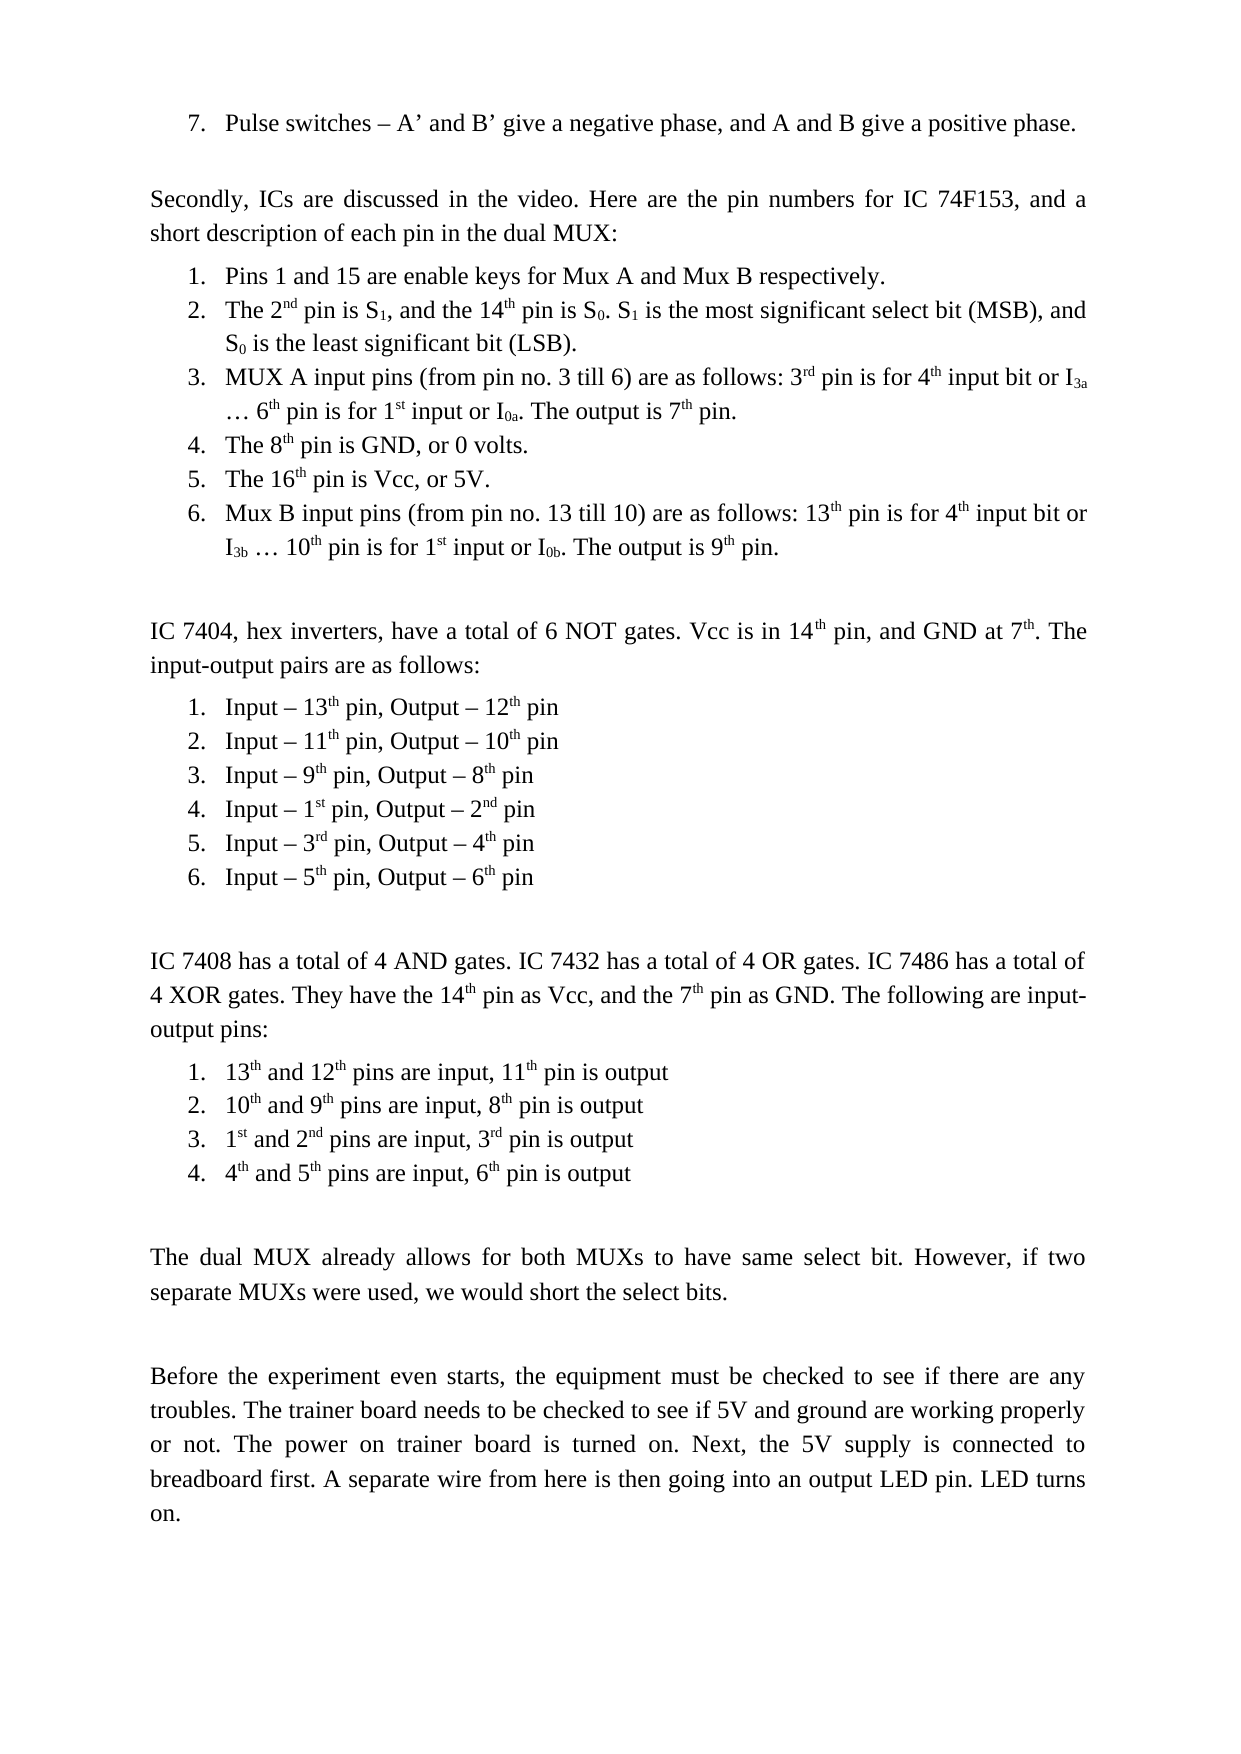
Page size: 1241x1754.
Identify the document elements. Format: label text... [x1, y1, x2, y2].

list Input – 3rd pin, Output – 4th pin [187, 828, 1087, 857]
list 10th and 9th pins are input, 8th pin is output [187, 1090, 1087, 1119]
list Input – 1st pin, Output – 2nd pin [187, 794, 1087, 823]
text Secondly, ICs are discussed in the video. Here are the pin numbers for IC 74F153, and a short description of each pin in the dual MUX: [150, 150, 1087, 247]
list The 2nd pin is S1, and the 14th pin is S0. S1 is the most significant select bit (MSB), and S0 is the least significant bit (LSB). [187, 295, 1087, 357]
list Input – 5th pin, Output – 6th pin [187, 862, 1087, 890]
list Pulse switches – A’ and B’ give a negative phase, and A and B give a positive phase. [187, 108, 1087, 137]
list Pins 1 and 15 are enable keys for Mux A and Mux B respectively. [187, 261, 1087, 289]
list The 16th pin is Vcc, or 5V. [187, 464, 1087, 493]
list Input – 11th pin, Output – 10th pin [187, 726, 1087, 755]
list 4th and 5th pins are input, 6th pin is output [187, 1158, 1087, 1187]
list 13th and 12th pins are input, 11th pin is output [187, 1057, 1087, 1085]
list Input – 13th pin, Output – 12th pin [187, 692, 1087, 721]
text IC 7404, hex inverters, have a total of 6 NOT gates. Vcc is in 14th pin, and GND at 7th. The input-output pairs are as follows: [150, 616, 1087, 679]
list Input – 9th pin, Output – 8th pin [187, 760, 1087, 789]
list The 8th pin is GND, or 0 volts. [187, 430, 1087, 459]
list 1st and 2nd pins are input, 3rd pin is output [187, 1124, 1087, 1153]
text The dual MUX already allows for both MUXs to have same select bit. However, if two separate MUXs were used, we would short the select bits. [150, 1242, 1087, 1305]
text IC 7408 has a total of 4 AND gates. IC 7432 has a total of 4 OR gates. IC 7486 has a total of 4 XOR gates. They have the 14th pin as Vcc, and the 7th pin as GND. The following are input-output pins: [150, 946, 1087, 1043]
